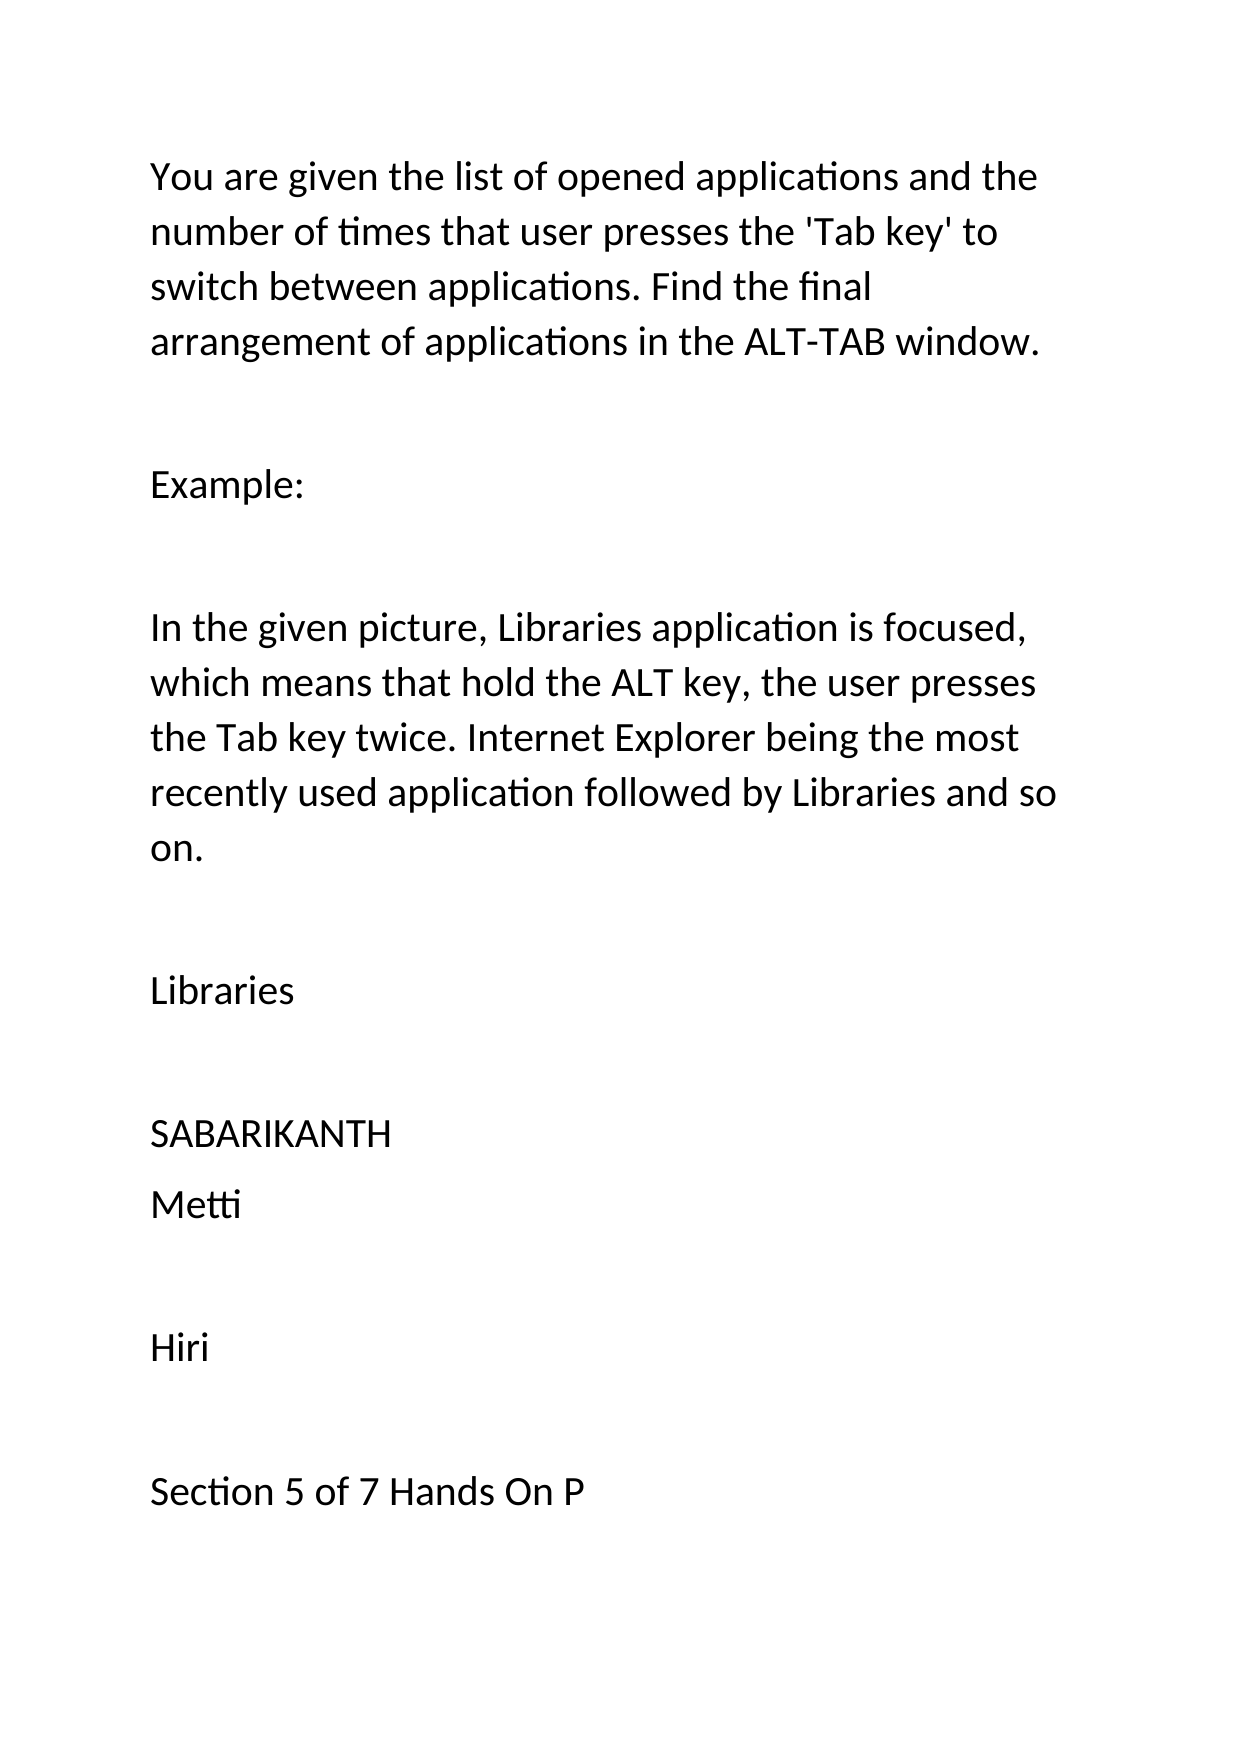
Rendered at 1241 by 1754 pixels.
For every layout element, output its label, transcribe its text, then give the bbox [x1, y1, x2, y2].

text Libraries [150, 964, 1090, 1014]
text SABARIKAΝΤΗ [150, 1107, 1090, 1158]
text Metti [150, 1178, 1090, 1229]
text In the given picture, Libraries application is focused, which means that hold the ALT key, the user presses the Tab key twice. Internet Explorer being the most recently used application followed by Libraries and so on. [150, 601, 1090, 871]
text Hiri [150, 1321, 1090, 1372]
text You are given the list of opened applications and the number of times that user presses the 'Tab key' to switch between applications. Find the final arrangement of applications in the ALT-TAB window. [150, 150, 1090, 366]
text Section 5 of 7 Hands On P [150, 1464, 1090, 1515]
text Example: [150, 458, 1090, 509]
